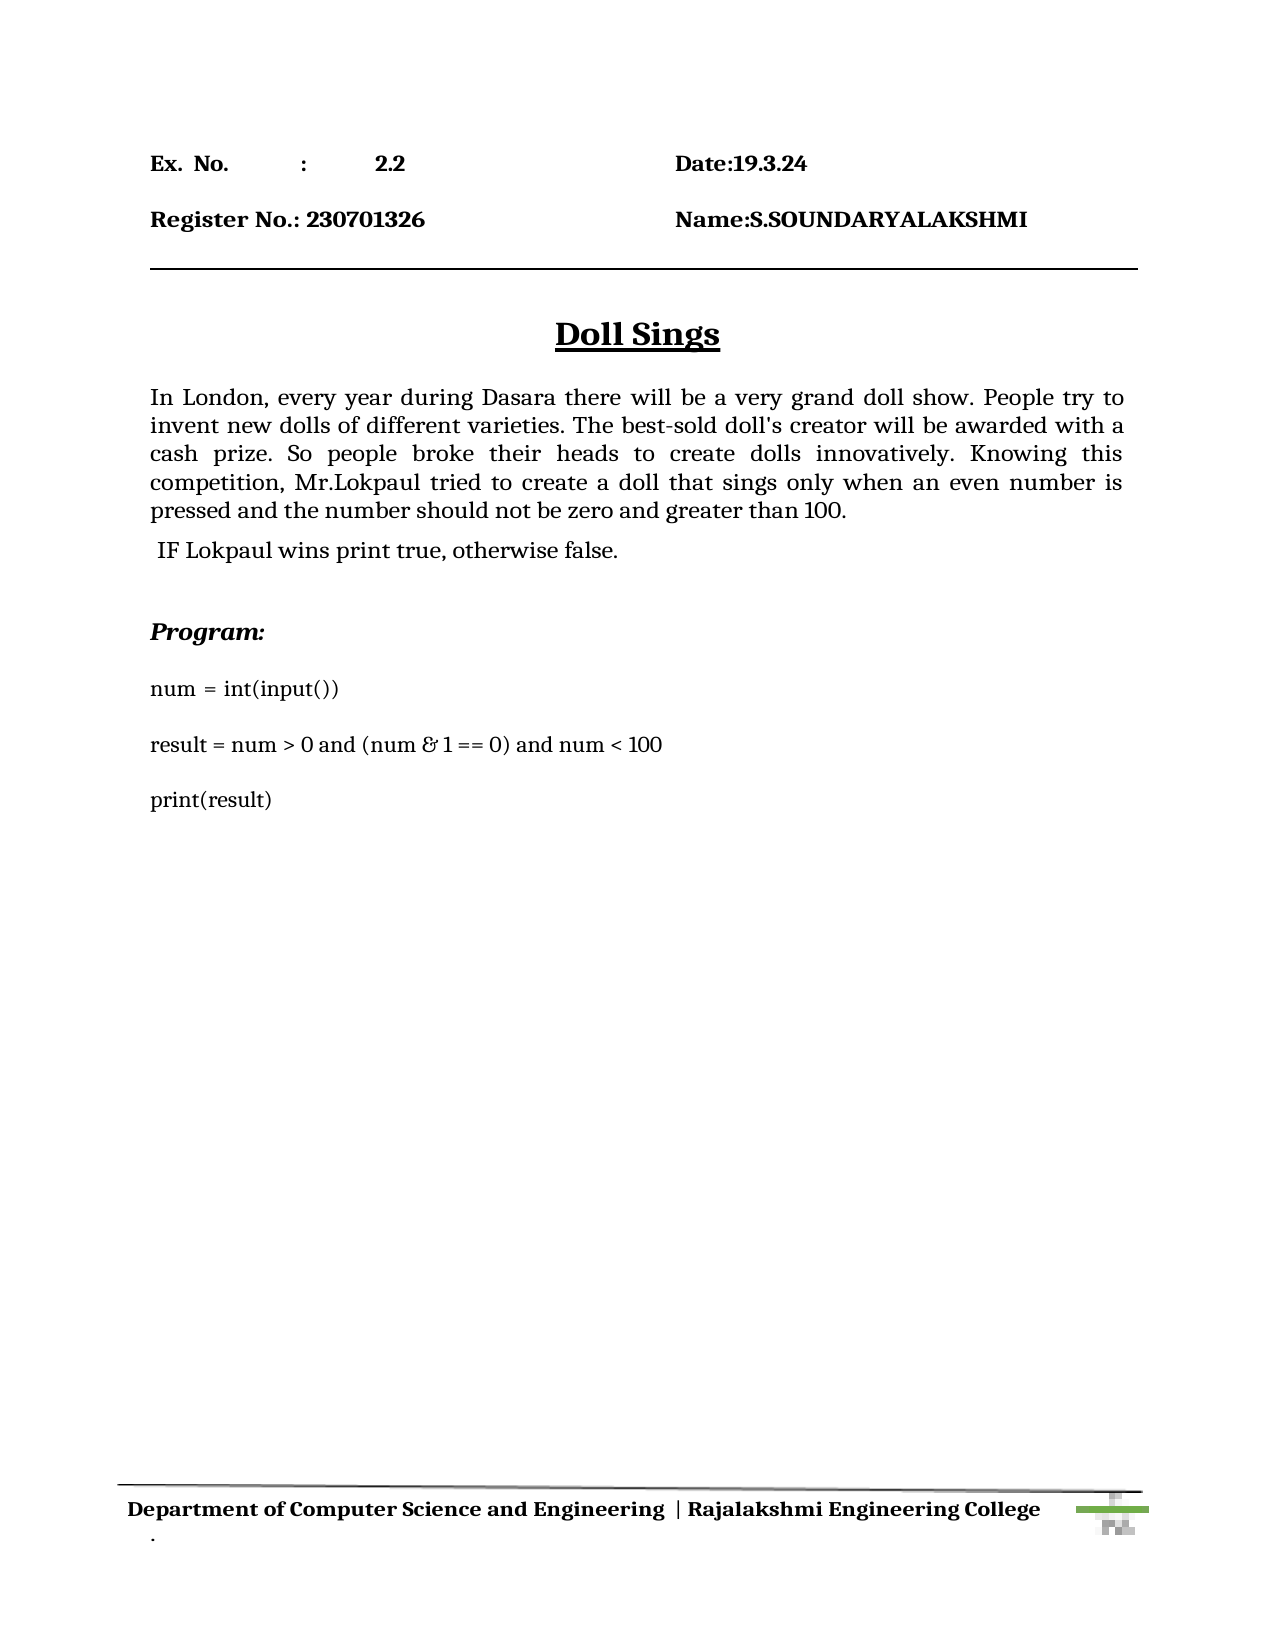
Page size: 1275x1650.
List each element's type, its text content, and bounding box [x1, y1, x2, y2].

subtitle Program: [150, 618, 1152, 646]
text result = num > 0 and (num & 1 == 0) and num < 100 print(result) [150, 731, 707, 813]
subtitle Doll Sings [160, 316, 1115, 354]
text IF Lokpaul wins print true, otherwise false. [157, 537, 1152, 565]
text Register No.: 230701326 Name:S.SOUNDARYALAKSHMI [150, 206, 1152, 233]
text In London, every year during Dasara there will be a very grand doll show. People try to invent new dolls of different varieties. The best-sold doll's creator will be awarded with a cash prize. So people broke their heads to create dolls innovatively. Knowing this competition, Mr.Lokpaul tried to create a doll that sings only when an even number is pressed and the number should not be zero and greater than 100. [150, 384, 1125, 524]
picture [117, 1484, 1149, 1535]
text num = int(input()) [150, 676, 1152, 702]
text Ex. No. : 2.2 Date:19.3.24 [150, 151, 1152, 177]
